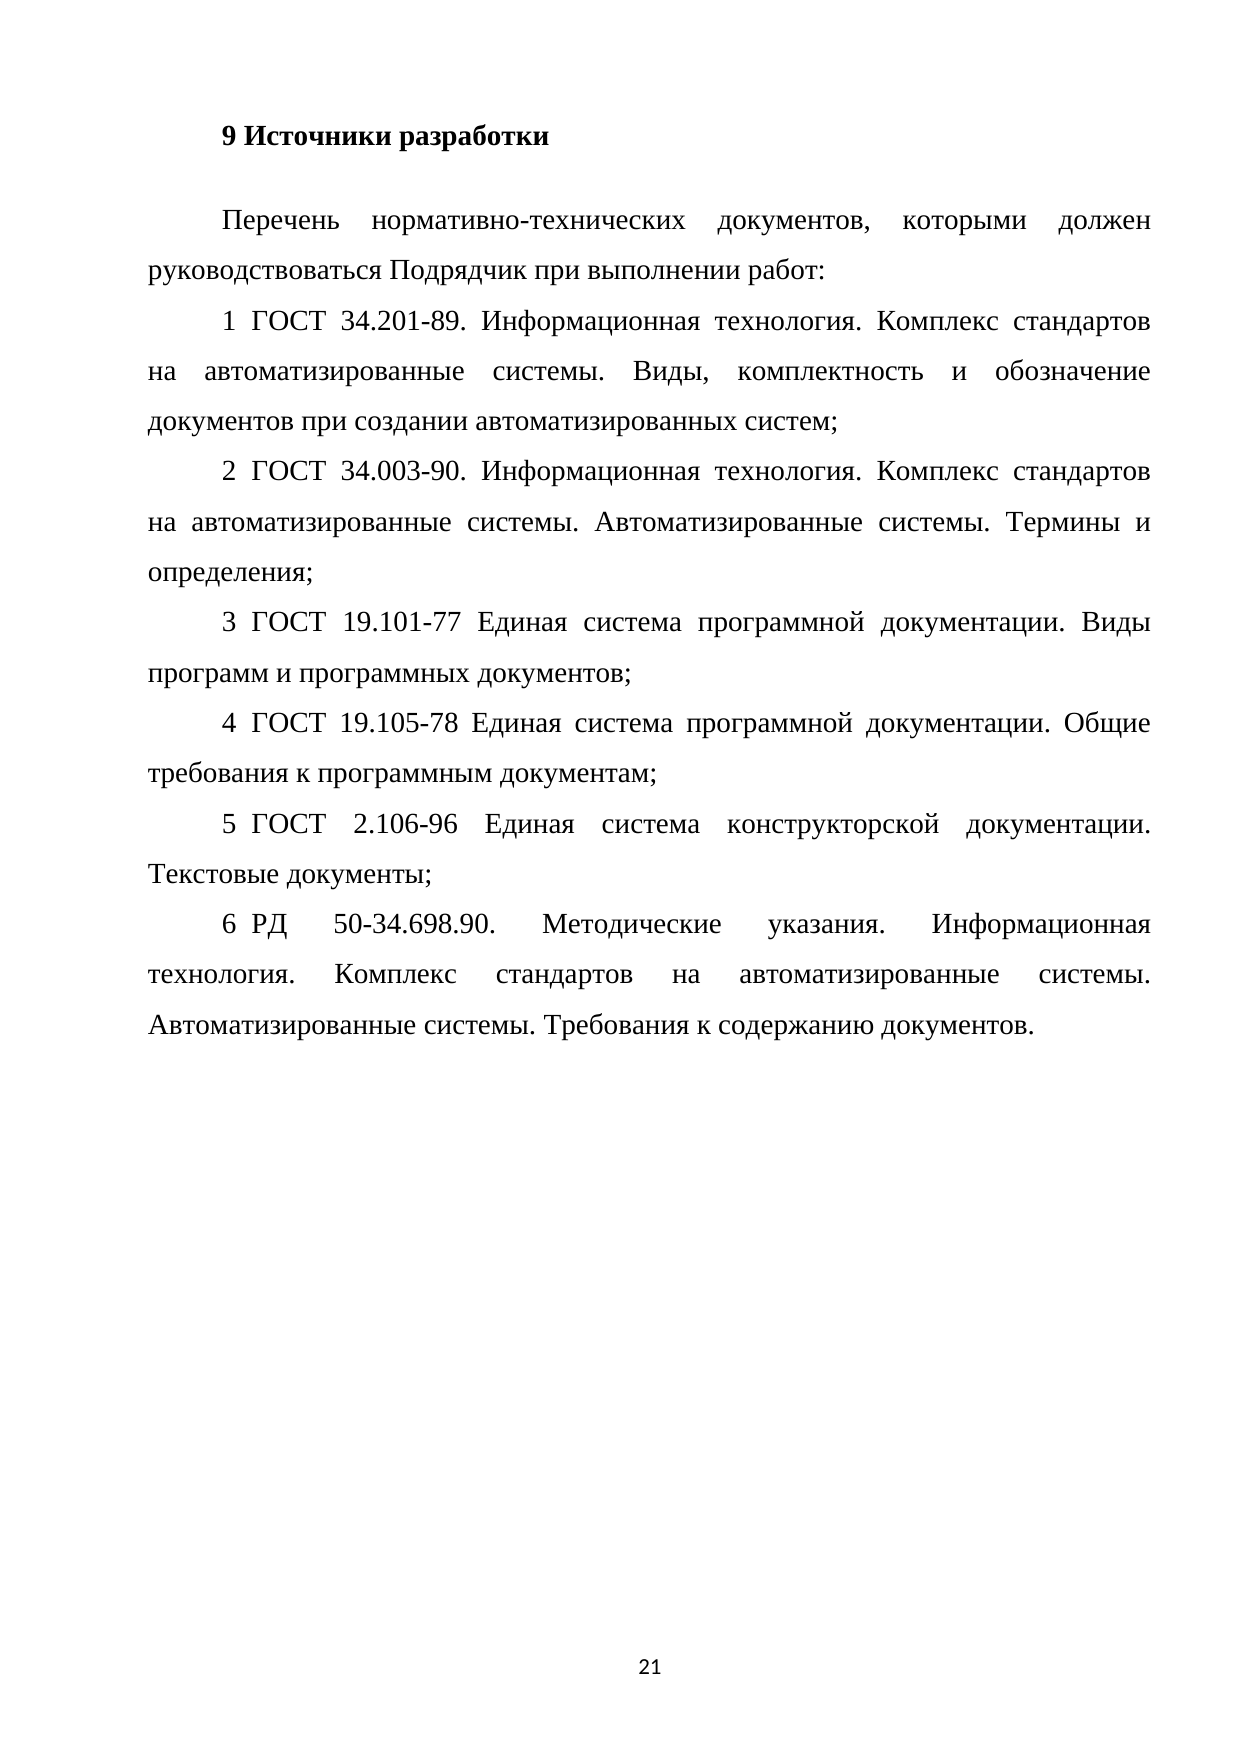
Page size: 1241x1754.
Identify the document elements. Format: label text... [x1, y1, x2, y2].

list ГОСТ 19.105-78 Единая система программной документации. Общие требования к программным документам; [148, 705, 1152, 789]
text Перечень нормативно-технических документов, которыми должен руководствоваться Подрядчик при выполнении работ: [148, 202, 1152, 286]
list ГОСТ 34.003-90. Информационная технология. Комплекс стандартов на автоматизированные системы. Автоматизированные системы. Термины и определения; [148, 453, 1152, 588]
subtitle 9 Источники разработки [148, 118, 1152, 152]
list ГОСТ 19.101-77 Единая система программной документации. Виды программ и программных документов; [148, 604, 1152, 688]
list ГОСТ 34.201-89. Информационная технология. Комплекс стандартов на автоматизированные системы. Виды, комплектность и обозначение документов при создании автоматизированных систем; [148, 303, 1152, 437]
list ГОСТ 2.106-96 Единая система конструкторской документации. Текстовые документы; [148, 806, 1152, 889]
list РД 50-34.698.90. Методические указания. Информационная технология. Комплекс стандартов на автоматизированные системы. Автоматизированные системы. Требования к содержанию документов. [148, 906, 1152, 1041]
